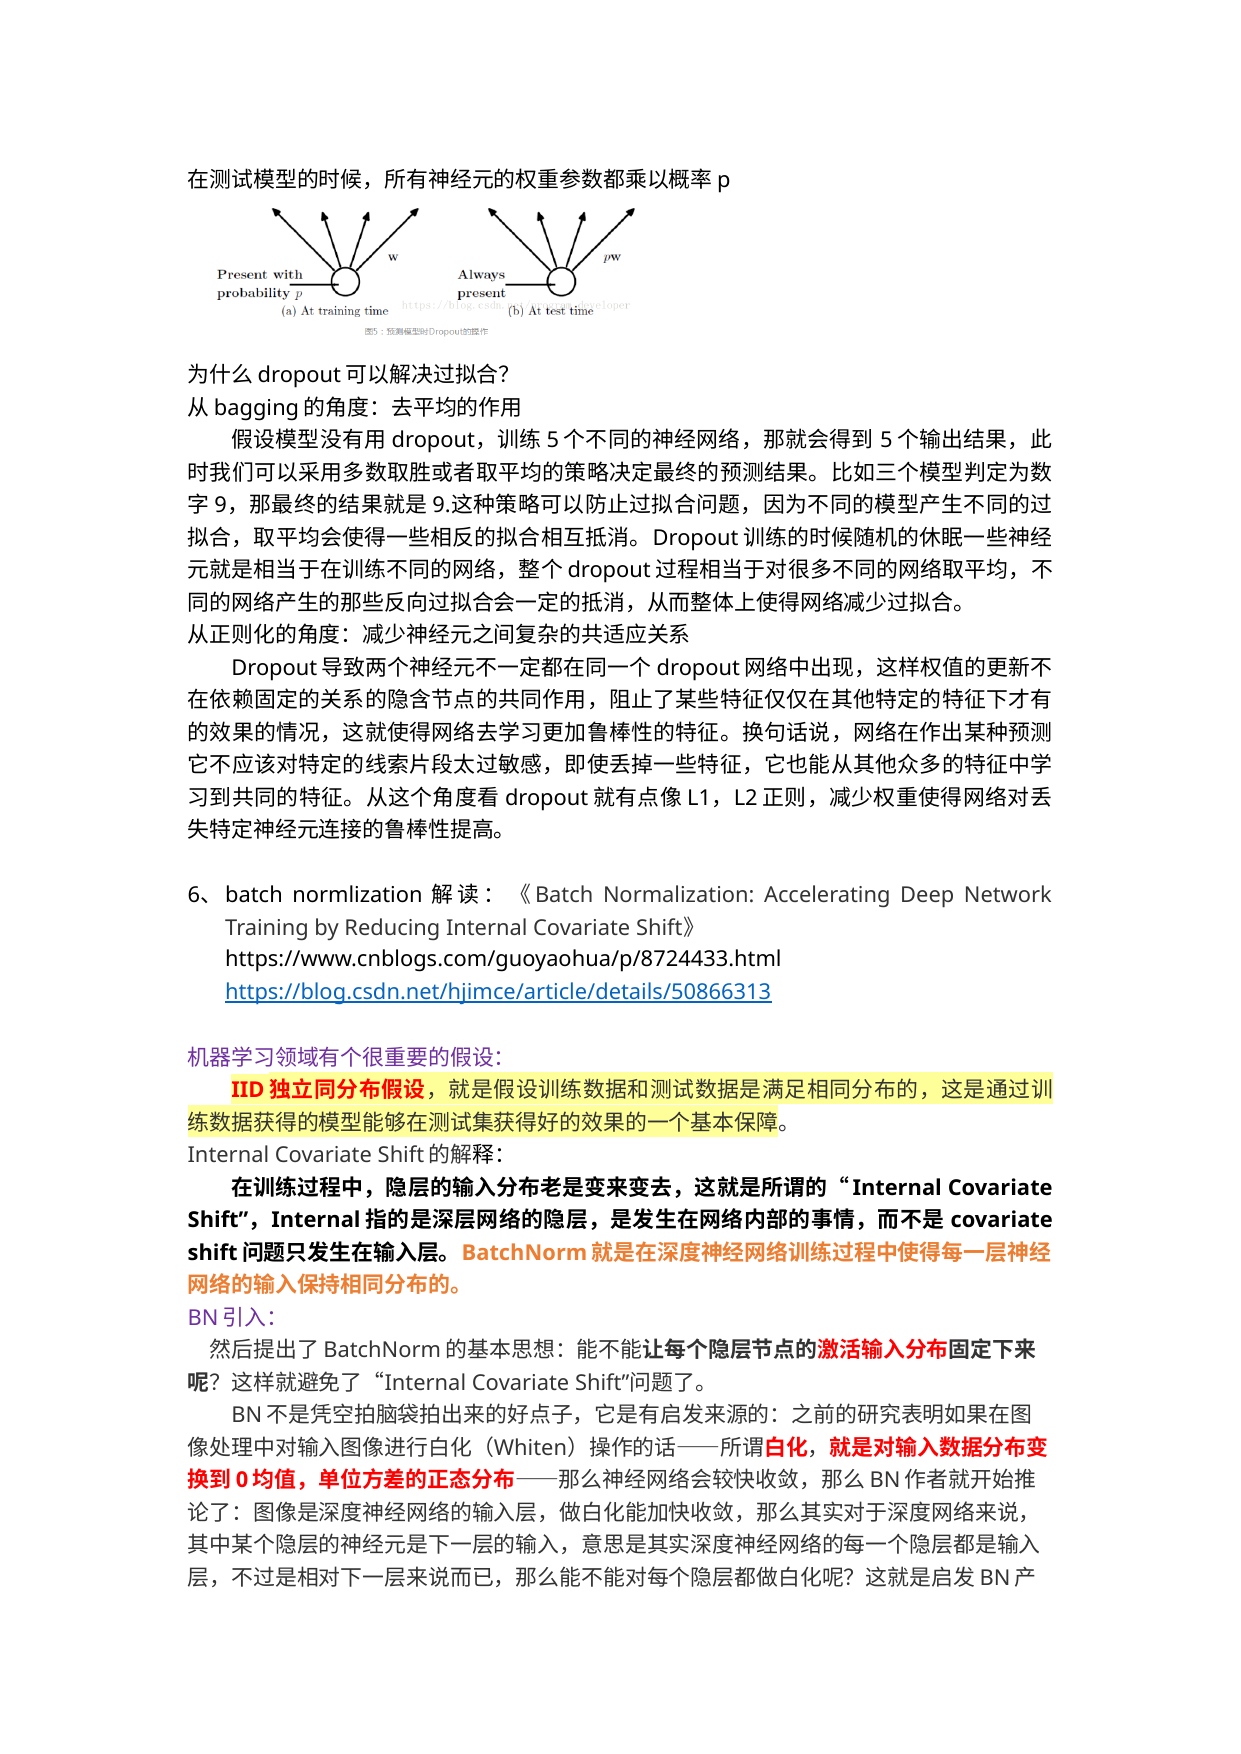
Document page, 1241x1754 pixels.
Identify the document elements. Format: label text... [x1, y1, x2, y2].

text IID独立同分布假设，就是假设训练数据和测试数据是满足相同分布的，这是通过训练数据获得的模型能够在测试集获得好的效果的一个基本保障。 [187, 1072, 1053, 1137]
list https://blog.csdn.net/hjimce/article/details/50866313 [225, 974, 1053, 1007]
list https://www.cnblogs.com/guoyaohua/p/8724433.html [225, 942, 1053, 974]
text 然后提出了BatchNorm的基本思想：能不能让每个隐层节点的激活输入分布固定下来呢？这样就避免了“Internal Covariate Shift”问题了。 [187, 1332, 1053, 1397]
text 为什么dropout可以解决过拟合？ [187, 357, 1053, 389]
text Internal Covariate Shift的解释： [472, 1137, 1053, 1169]
list batch normlization解读：《Batch Normalization: Accelerating Deep Network Training by Reducing Internal Covariate Shift》 [187, 877, 1053, 942]
text Dropout导致两个神经元不一定都在同一个dropout网络中出现，这样权值的更新不在依赖固定的关系的隐含节点的共同作用，阻止了某些特征仅仅在其他特定的特征下才有的效果的情况，这就使得网络去学习更加鲁棒性的特征。换句话说，网络在作出某种预测，它不应该对特定的线索片段太过敏感，即使丢掉一些特征，它也能从其他众多的特征中学习到共同的特征。从这个角度看dropout就有点像L1，L2正则，减少权重使得网络对丢失特定神经元连接的鲁棒性提高。 [187, 649, 1053, 844]
text BN引入： [187, 1299, 1053, 1332]
text 在训练过程中，隐层的输入分布老是变来变去，这就是所谓的“Internal Covariate Shift”，Internal指的是深层网络的隐层，是发生在网络内部的事情，而不是covariate shift问题只发生在输入层。BatchNorm就是在深度神经网络训练过程中使得每一层神经网络的输入保持相同分布的。 [187, 1169, 1053, 1299]
text 假设模型没有用dropout，训练5个不同的神经网络，那就会得到5个输出结果，此时我们可以采用多数取胜或者取平均的策略决定最终的预测结果。比如三个模型判定为数字9，那最终的结果就是9.这种策略可以防止过拟合问题，因为不同的模型产生不同的过拟合，取平均会使得一些相反的拟合相互抵消。Dropout训练的时候随机的休眠一些神经元就是相当于在训练不同的网络，整个dropout过程相当于对很多不同的网络取平均，不同的网络产生的那些反向过拟合会一定的抵消，从而整体上使得网络减少过拟合。 [187, 422, 1053, 617]
text 从bagging的角度：去平均的作用 [187, 389, 1053, 422]
text 机器学习领域有个很重要的假设： [187, 1039, 1053, 1072]
picture [187, 194, 667, 339]
text 从正则化的角度：减少神经元之间复杂的共适应关系 [187, 617, 1053, 649]
text 在测试模型的时候，所有神经元的权重参数都乘以概率p [187, 162, 1053, 194]
